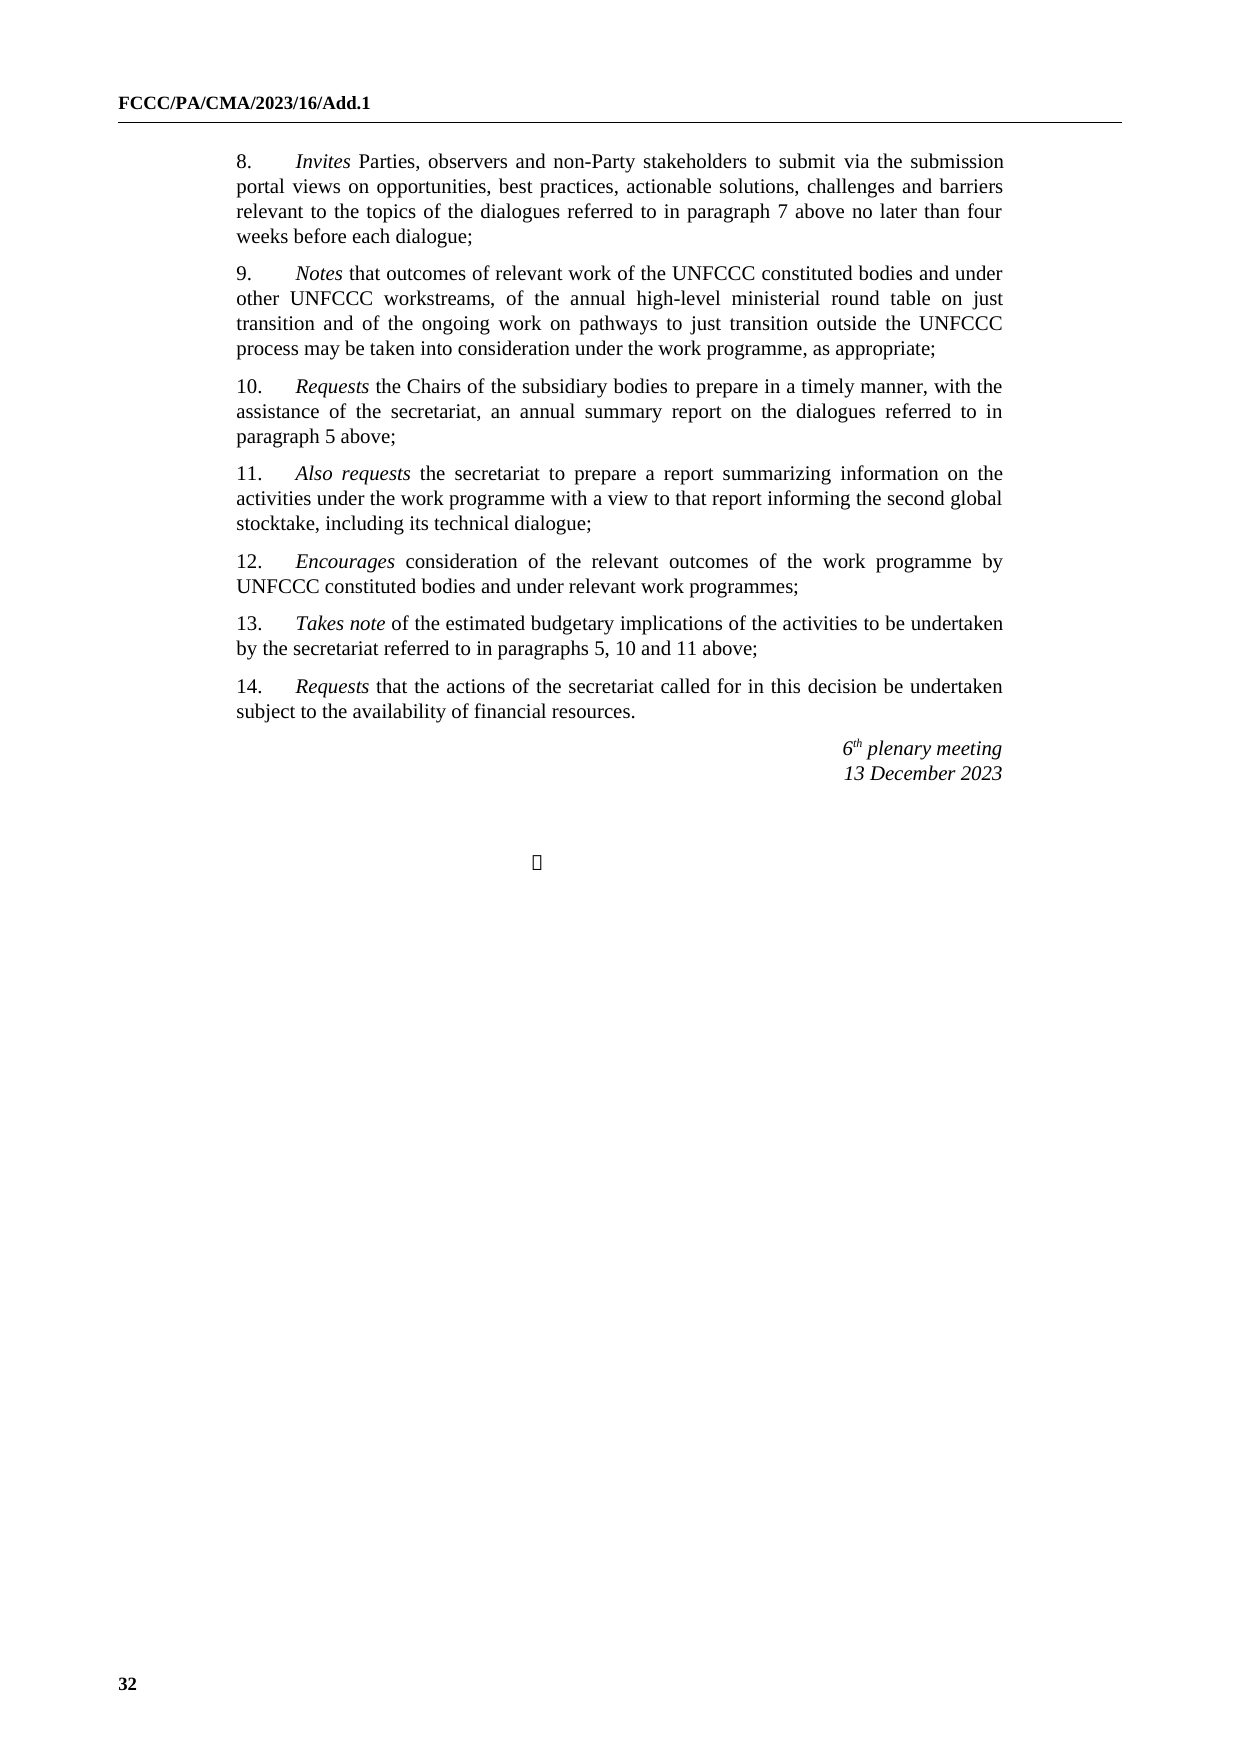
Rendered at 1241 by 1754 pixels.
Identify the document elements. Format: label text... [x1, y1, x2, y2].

text 12. Encourages consideration of the relevant outcomes of the work programme by UNFCCC constituted bodies and under relevant work programmes; [236, 548, 1004, 598]
text  [531, 848, 1004, 876]
text 9. Notes that outcomes of relevant work of the UNFCCC constituted bodies and under other UNFCCC workstreams, of the annual high-level ministerial round table on just transition and of the ongoing work on pathways to just transition outside the UNFCCC process may be taken into consideration under the work programme, as appropriate; [236, 260, 1004, 360]
text 6th plenary meeting [118, 735, 1004, 760]
text 8. Invites Parties, observers and non-Party stakeholders to submit via the submission portal views on opportunities, best practices, actionable solutions, challenges and barriers relevant to the topics of the dialogues referred to in paragraph ‎7 above no later than four weeks before each dialogue; [236, 148, 1004, 248]
text 10. Requests the Chairs of the subsidiary bodies to prepare in a timely manner, with the assistance of the secretariat, an annual summary report on the dialogues referred to in paragraph ‎5 above; [236, 373, 1004, 448]
text 14. Requests that the actions of the secretariat called for in this decision be undertaken subject to the availability of financial resources. [236, 673, 1004, 723]
text 13 December 2023 [118, 760, 1004, 785]
text 11. Also requests the secretariat to prepare a report summarizing information on the activities under the work programme with a view to that report informing the second global stocktake, including its technical dialogue; [236, 460, 1004, 535]
text 13. Takes note of the estimated budgetary implications of the activities to be undertaken by the secretariat referred to in paragraphs ‎5, ‎10 and ‎11 above; [236, 610, 1004, 660]
